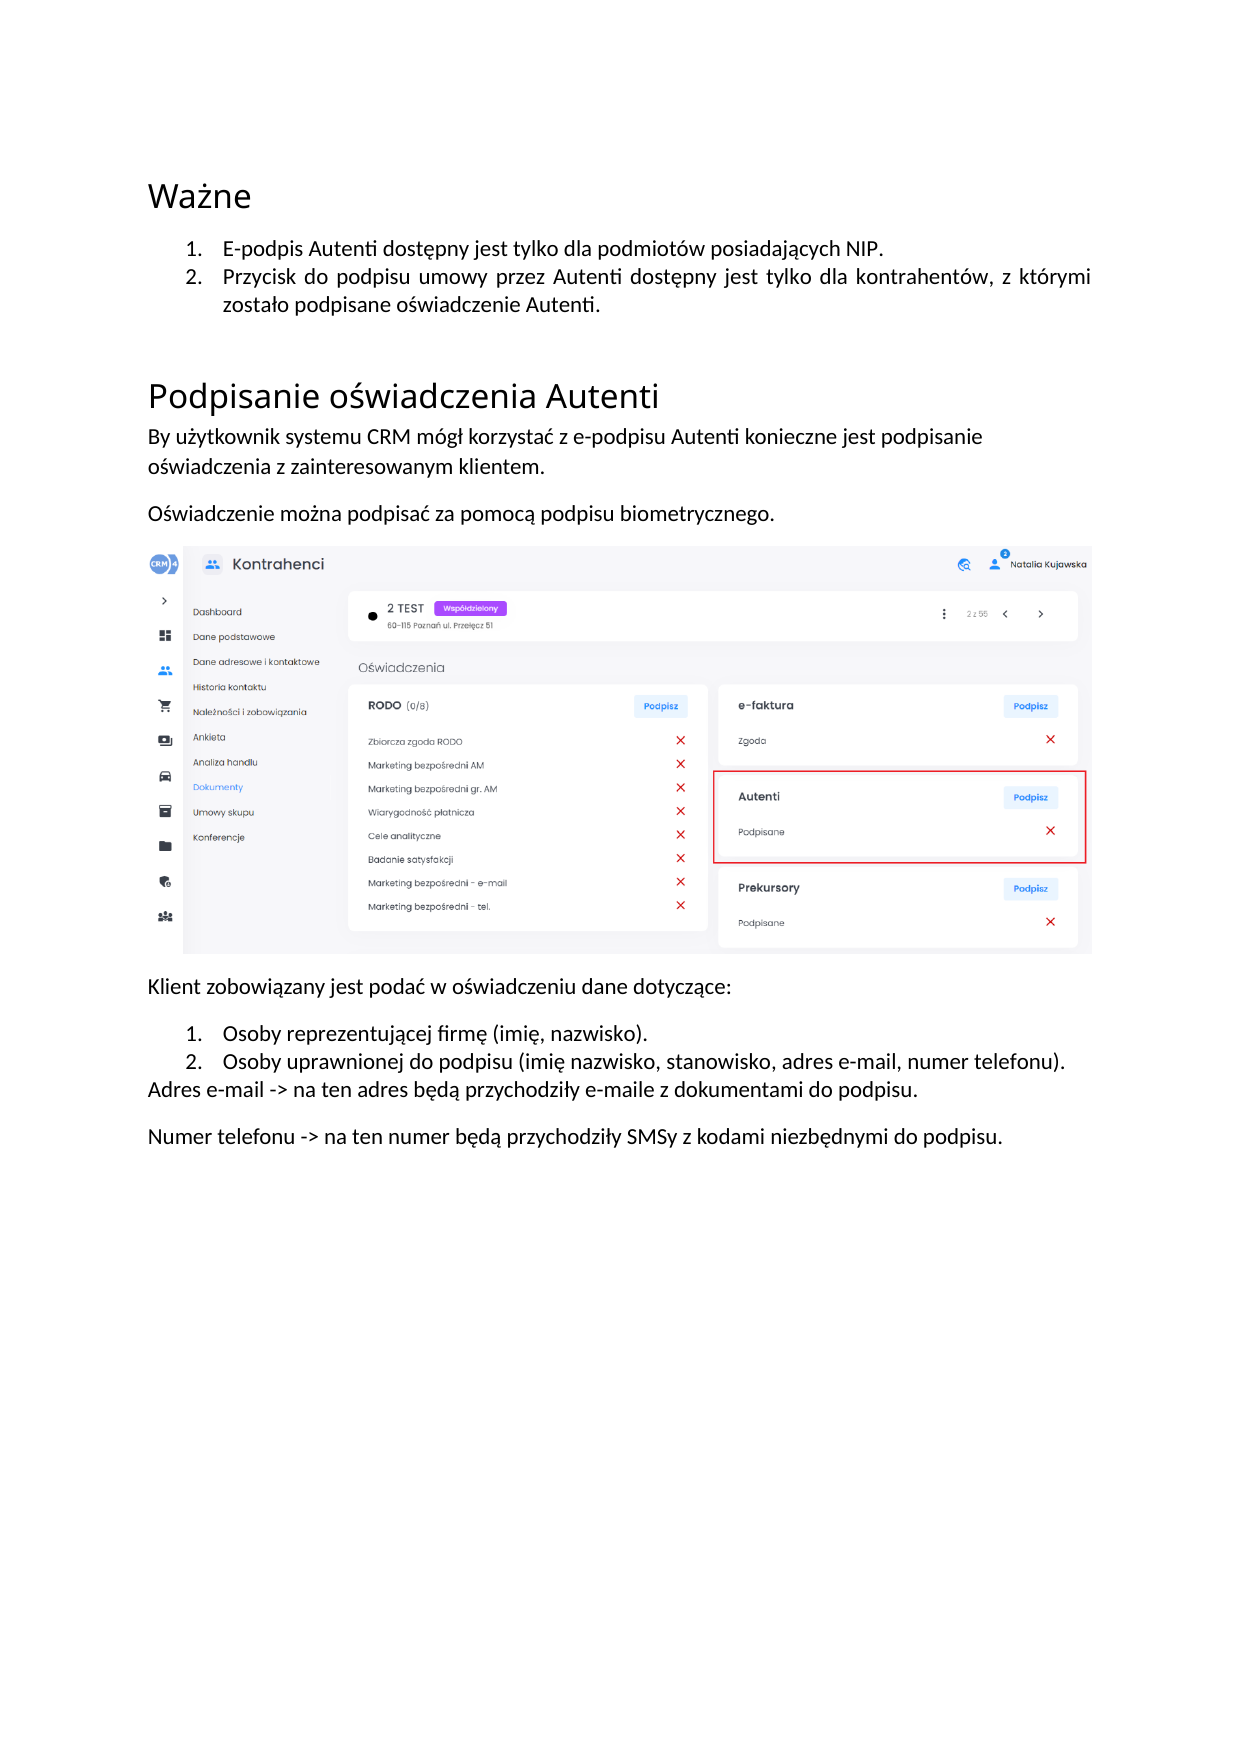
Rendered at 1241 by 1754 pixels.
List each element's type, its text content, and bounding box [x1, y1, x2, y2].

text Adres e-mail -> na ten adres będą przychodziły e-maile z dokumentami do podpisu. [148, 1075, 1093, 1103]
picture [147, 546, 1093, 954]
text By użytkownik systemu CRM mógł korzystać z e-podpisu Autenti konieczne jest podpisanie oświadczenia z zainteresowanym klientem. [148, 422, 1093, 481]
text Oświadczenie można podpisać za pomocą podpisu biometrycznego. [148, 499, 1093, 527]
text Numer telefonu -> na ten numer będą przychodziły SMSy z kodami niezbędnymi do podpisu. [148, 1122, 1093, 1150]
subtitle Podpisanie oświadczenia Autenti [148, 373, 1093, 419]
list Przycisk do podpisu umowy przez Autenti dostępny jest tylko dla kontrahentów, z którymi zostało podpisane oświadczenie Autenti. [185, 262, 1093, 318]
list E-podpis Autenti dostępny jest tylko dla podmiotów posiadających NIP. [185, 234, 1093, 262]
text Klient zobowiązany jest podać w oświadczeniu dane dotyczące: [148, 972, 1093, 1000]
list Osoby uprawnionej do podpisu (imię nazwisko, stanowisko, adres e-mail, numer telefonu). [185, 1047, 1093, 1075]
list Osoby reprezentującej firmę (imię, nazwisko). [185, 1019, 1093, 1047]
subtitle Ważne [148, 173, 1093, 218]
